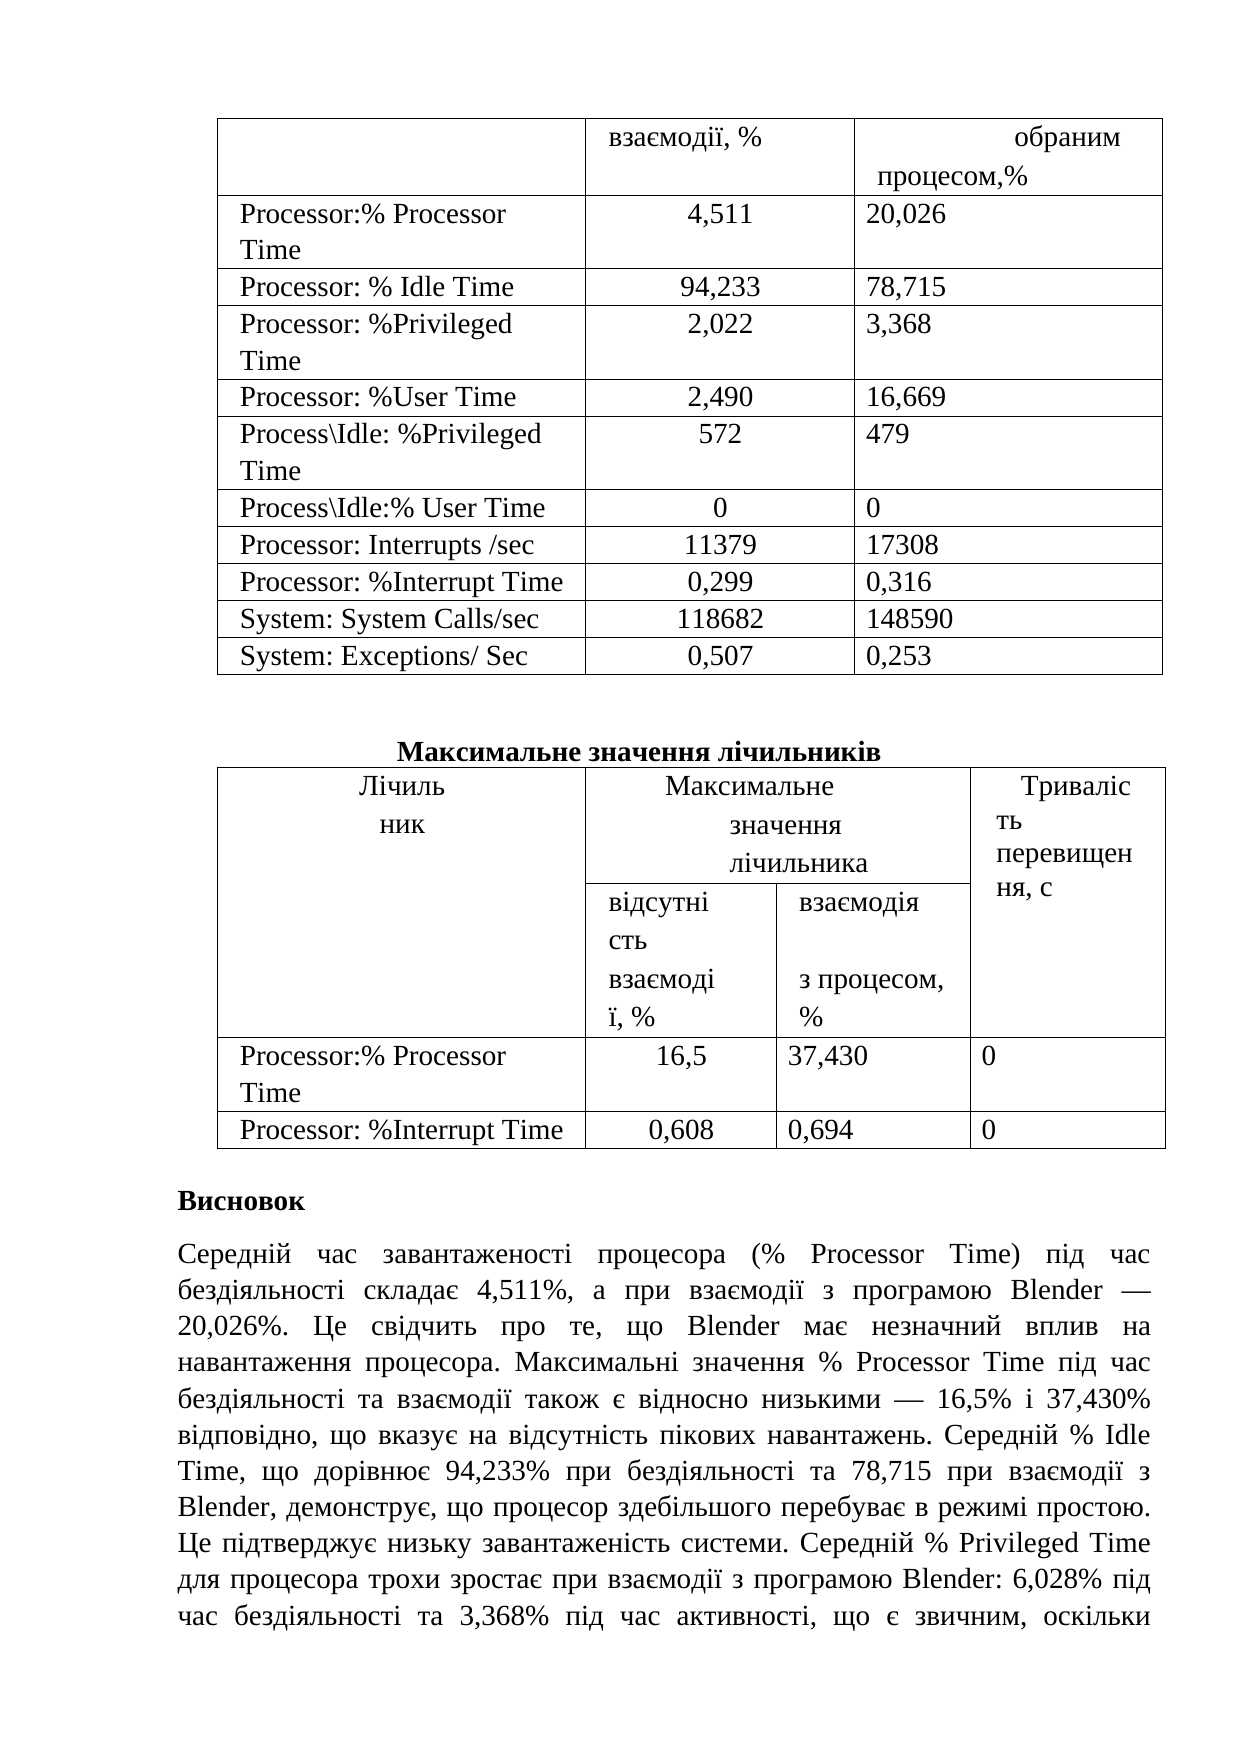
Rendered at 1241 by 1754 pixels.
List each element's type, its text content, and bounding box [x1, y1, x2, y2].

table_cell Processor: % Idle Time [218, 269, 585, 305]
table_cell Processor: Interrupts /sec [218, 527, 585, 563]
table_header Тривалість перевищення, с [971, 768, 1165, 1037]
table_cell 0,299 [586, 564, 854, 600]
table_cell 2,022 [586, 306, 854, 378]
table_cell 2,490 [586, 380, 854, 416]
table_cell Processor: %User Time [218, 380, 585, 416]
table_cell 0 [971, 1112, 1165, 1148]
table_cell 94,233 [586, 269, 854, 305]
table_cell 20,026 [855, 196, 1162, 268]
table_cell System: Exceptions/ Sec [218, 638, 585, 674]
table_cell взаємодія з процесом,% [777, 884, 970, 1037]
table_header Лічильник [218, 768, 585, 1037]
table_cell 16,5 [586, 1038, 776, 1111]
table_cell 4,511 [586, 196, 854, 268]
table_cell 0,253 [855, 638, 1162, 674]
table_cell 17308 [855, 527, 1162, 563]
table_cell System: System Calls/sec [218, 601, 585, 637]
table_cell 3,368 [855, 306, 1162, 378]
table_cell 0,608 [586, 1112, 776, 1148]
table_cell 0,507 [586, 638, 854, 674]
table_cell 0 [971, 1038, 1165, 1111]
table_cell 37,430 [777, 1038, 970, 1111]
table_cell Processor:% Processor Time [218, 1038, 585, 1111]
table_header Максимальне значення лічильника [586, 768, 970, 883]
table_cell 0 [855, 490, 1162, 526]
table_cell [586, 119, 854, 195]
table_cell 16,669 [855, 380, 1162, 416]
table_cell Process\Idle: %Privileged Time [218, 417, 585, 489]
table_cell 11379 [586, 527, 854, 563]
table_cell 572 [586, 417, 854, 489]
table_cell Processor: %Privileged Time [218, 306, 585, 378]
table_cell 479 [855, 417, 1162, 489]
text Висновок [177, 1183, 1152, 1217]
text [177, 1236, 1152, 1631]
text Максимальне значення лічильників [177, 734, 1101, 767]
table_cell 148590 [855, 601, 1162, 637]
table_cell Process\Idle:% User Time [218, 490, 585, 526]
table_cell 0,694 [777, 1112, 970, 1148]
table_cell 0,316 [855, 564, 1162, 600]
table_cell 78,715 [855, 269, 1162, 305]
table_cell відсутність взаємодії, % [586, 884, 776, 1037]
table_cell Processor: %Interrupt Time [218, 564, 585, 600]
table_cell 118682 [586, 601, 854, 637]
table_cell Processor:% Processor Time [218, 196, 585, 268]
table_cell Processor: %Interrupt Time [218, 1112, 585, 1148]
table_cell 0 [586, 490, 854, 526]
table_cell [855, 119, 1162, 195]
